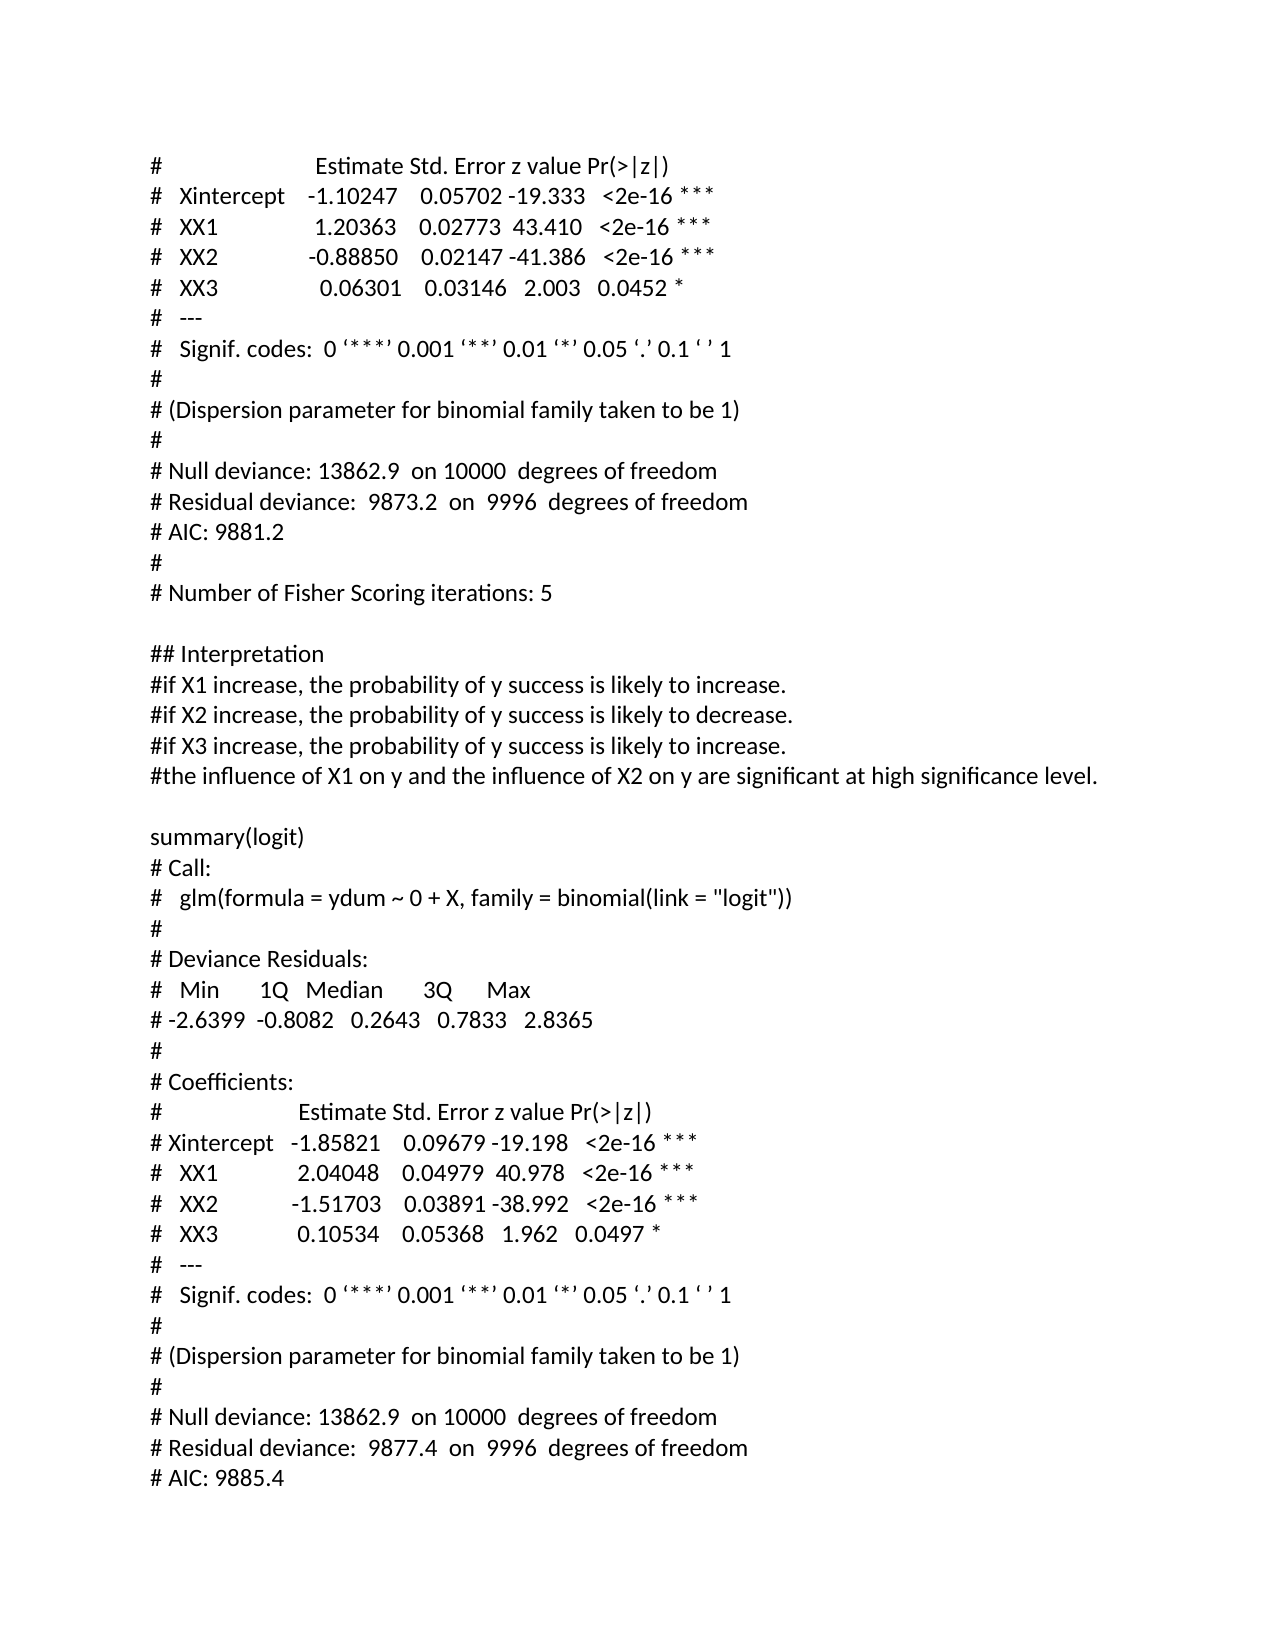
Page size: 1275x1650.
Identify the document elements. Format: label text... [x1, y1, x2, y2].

text ## Interpretation [150, 638, 1125, 669]
text # Xintercept -1.10247 0.05702 -19.333 <2e-16 *** [150, 181, 1125, 211]
text summary(logit) [150, 821, 1125, 852]
text # [150, 425, 1125, 455]
text # XX1 1.20363 0.02773 43.410 <2e-16 *** [150, 211, 1125, 242]
text # [150, 913, 1125, 943]
text # [150, 1371, 1125, 1401]
text # --- [150, 1249, 1125, 1279]
text # XX2 -1.51703 0.03891 -38.992 <2e-16 *** [150, 1188, 1125, 1218]
text # Xintercept -1.85821 0.09679 -19.198 <2e-16 *** [150, 1127, 1125, 1157]
text # (Dispersion parameter for binomial family taken to be 1) [150, 1340, 1125, 1371]
text # XX3 0.06301 0.03146 2.003 0.0452 * [150, 272, 1125, 303]
text # Number of Fisher Scoring iterations: 5 [150, 577, 1125, 608]
text # XX2 -0.88850 0.02147 -41.386 <2e-16 *** [150, 242, 1125, 272]
text # [150, 1035, 1125, 1066]
text # Deviance Residuals: [150, 943, 1125, 974]
text #the influence of X1 on y and the influence of X2 on y are significant at high significance level. [150, 760, 1125, 791]
text # Residual deviance: 9877.4 on 9996 degrees of freedom [150, 1432, 1125, 1462]
text # (Dispersion parameter for binomial family taken to be 1) [150, 394, 1125, 425]
text # Estimate Std. Error z value Pr(>|z|) [150, 150, 1125, 181]
text # Min 1Q Median 3Q Max [150, 974, 1125, 1004]
text # Residual deviance: 9873.2 on 9996 degrees of freedom [150, 486, 1125, 516]
text # Coefficients: [150, 1066, 1125, 1096]
text # XX3 0.10534 0.05368 1.962 0.0497 * [150, 1218, 1125, 1249]
text # -2.6399 -0.8082 0.2643 0.7833 2.8365 [150, 1004, 1125, 1035]
text # [150, 547, 1125, 577]
text #if X3 increase, the probability of y success is likely to increase. [150, 730, 1125, 760]
text # Call: [150, 852, 1125, 882]
text # Signif. codes: 0 ‘***’ 0.001 ‘**’ 0.01 ‘*’ 0.05 ‘.’ 0.1 ‘ ’ 1 [150, 333, 1125, 364]
text # Signif. codes: 0 ‘***’ 0.001 ‘**’ 0.01 ‘*’ 0.05 ‘.’ 0.1 ‘ ’ 1 [150, 1279, 1125, 1310]
text # [150, 364, 1125, 394]
text # [150, 1310, 1125, 1340]
text # Null deviance: 13862.9 on 10000 degrees of freedom [150, 1401, 1125, 1432]
text # Null deviance: 13862.9 on 10000 degrees of freedom [150, 455, 1125, 486]
text # AIC: 9881.2 [150, 516, 1125, 547]
text # glm(formula = ydum ~ 0 + X, family = binomial(link = "logit")) [150, 882, 1125, 913]
text #if X1 increase, the probability of y success is likely to increase. [150, 669, 1125, 699]
text # XX1 2.04048 0.04979 40.978 <2e-16 *** [150, 1157, 1125, 1188]
text # AIC: 9885.4 [150, 1462, 1125, 1493]
text #if X2 increase, the probability of y success is likely to decrease. [150, 699, 1125, 730]
text # Estimate Std. Error z value Pr(>|z|) [150, 1096, 1125, 1127]
text # --- [150, 303, 1125, 333]
